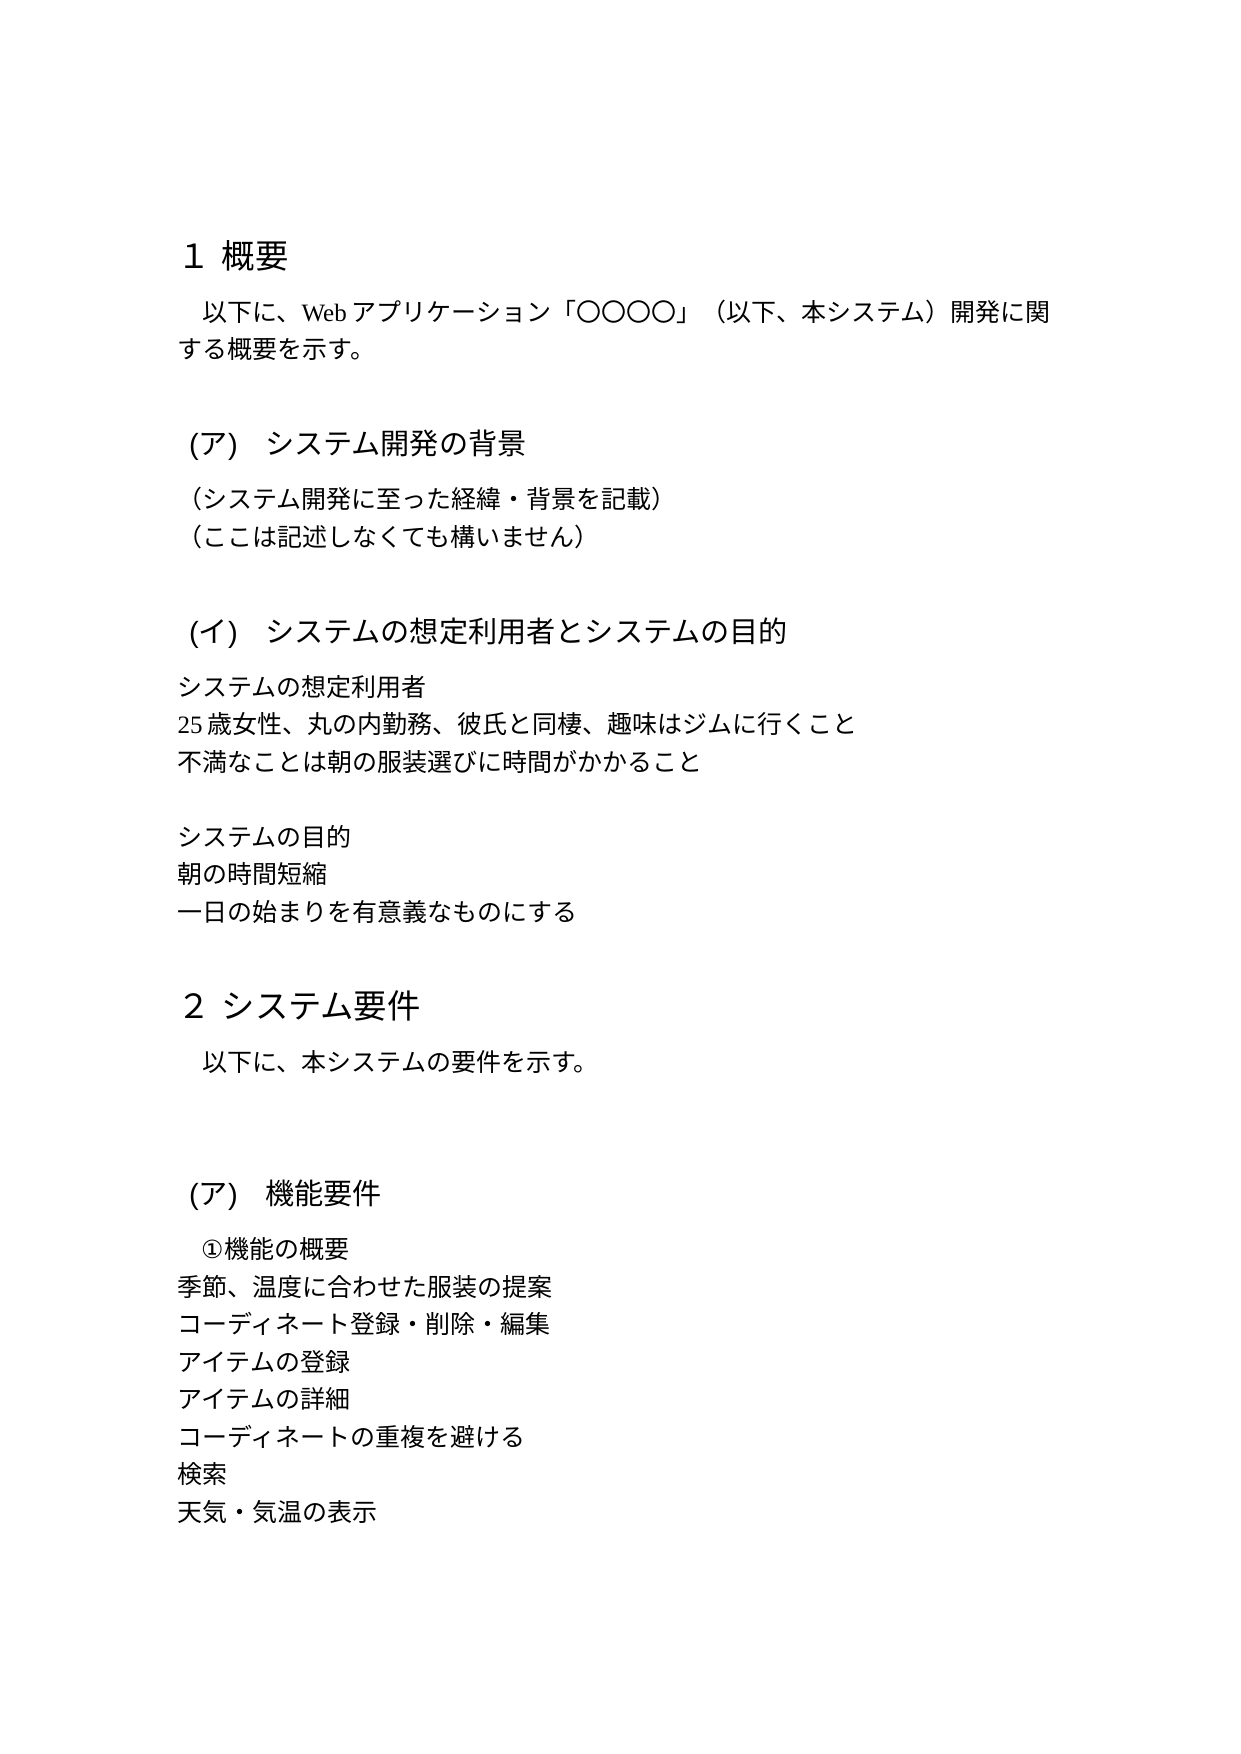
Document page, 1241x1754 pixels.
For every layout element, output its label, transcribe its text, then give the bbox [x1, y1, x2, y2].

text 25歳女性、丸の内勤務、彼氏と同棲、趣味はジムに行くこと [177, 704, 1063, 742]
text （ここは記述しなくても構いません） [177, 517, 1063, 554]
text （システム開発に至った経緯・背景を記載） [177, 479, 1063, 517]
text 一日の始まりを有意義なものにする [177, 892, 1063, 929]
text 不満なことは朝の服装選びに時間がかかること [177, 742, 1063, 779]
text アイテムの詳細 [177, 1379, 1063, 1417]
text 検索 [177, 1454, 1063, 1492]
text 天気・気温の表示 [177, 1492, 1063, 1529]
subtitle 機能の概要 [201, 1229, 1063, 1267]
text 以下に、Webアプリケーション「〇〇〇〇」（以下、本システム）開発に関する概要を示す。 [177, 292, 1063, 367]
text コーディネート登録・削除・編集 [177, 1304, 1063, 1342]
text システムの目的 [177, 817, 1063, 854]
subtitle 機能要件 [189, 1154, 1063, 1229]
subtitle 概要 [177, 217, 1063, 292]
subtitle システムの想定利用者とシステムの目的 [189, 592, 1063, 667]
subtitle システム要件 [177, 967, 1063, 1042]
text システムの想定利用者 [177, 667, 1063, 704]
subtitle システム開発の背景 [189, 404, 1063, 479]
text アイテムの登録 [177, 1342, 1063, 1379]
text 季節、温度に合わせた服装の提案 [177, 1267, 1063, 1304]
text 以下に、本システムの要件を示す。 [177, 1042, 1063, 1079]
text コーディネートの重複を避ける [177, 1417, 1063, 1454]
text 朝の時間短縮 [177, 854, 1063, 892]
